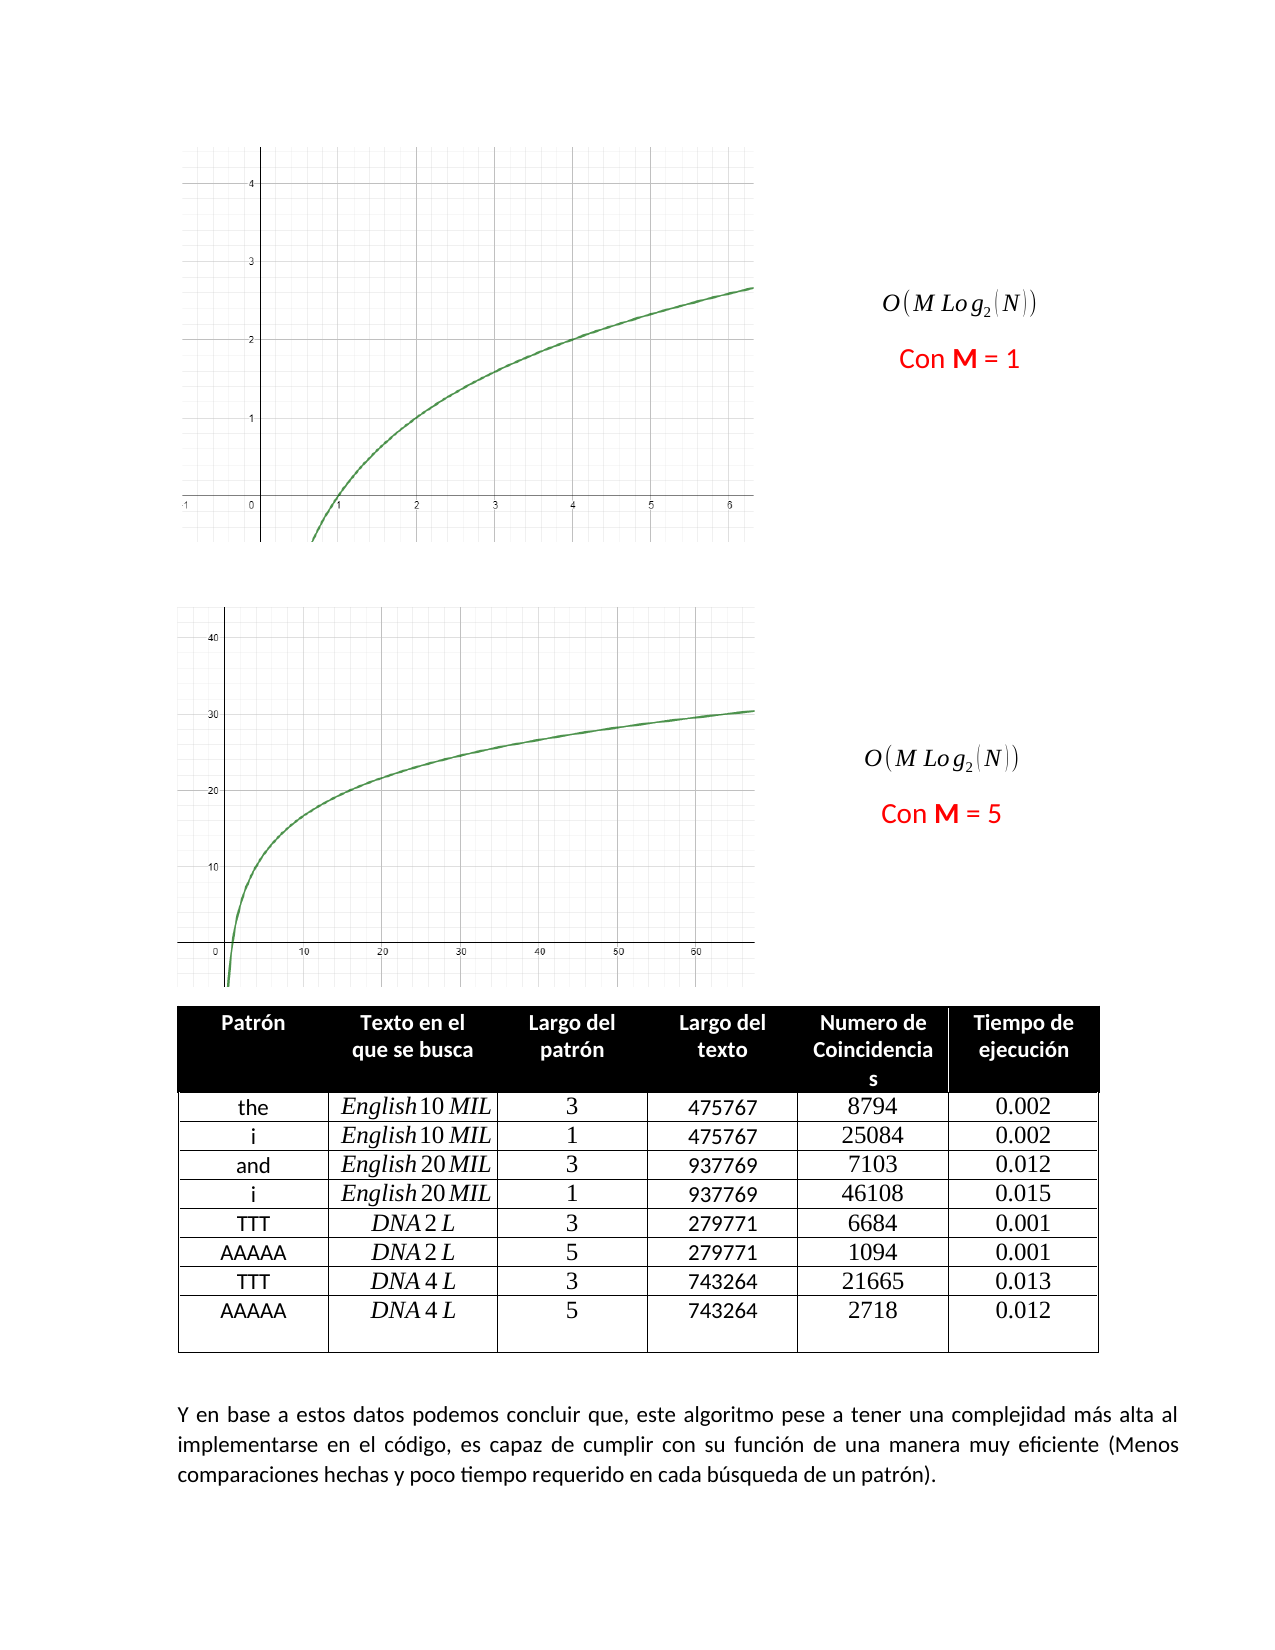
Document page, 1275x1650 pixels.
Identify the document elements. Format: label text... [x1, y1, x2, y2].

picture [177, 607, 755, 987]
table_cell 475767 [648, 1122, 797, 1150]
table_cell [498, 1093, 647, 1121]
table_cell i [179, 1122, 328, 1150]
table_cell [798, 1209, 948, 1237]
table_cell [498, 1267, 647, 1295]
table_cell [798, 1296, 948, 1352]
table_header Patrón [179, 1008, 328, 1092]
table_cell [498, 1209, 647, 1237]
table_header Largo del patrón [497, 1008, 647, 1092]
table_cell [329, 1209, 497, 1237]
table_cell 743264 [648, 1296, 797, 1352]
table_cell and [179, 1151, 328, 1179]
table_cell [949, 1092, 1098, 1121]
table_cell [329, 1180, 497, 1208]
table_cell [798, 1151, 948, 1179]
table_cell 937769 [648, 1180, 797, 1208]
table_cell [329, 1122, 497, 1150]
table_header Largo del texto [647, 1008, 798, 1092]
table_cell AAAAA [179, 1238, 328, 1266]
table_cell [498, 1238, 647, 1266]
text Y en base a estos datos podemos concluir que, este algoritmo pese a tener una complejidad más alta al implementarse en el código, es capaz de cumplir con su función de una manera muy eficiente (Menos comparaciones hechas y poco tiempo requerido en cada búsqueda de un patrón). [177, 1400, 1181, 1488]
table_cell [949, 1121, 1098, 1150]
table_cell [498, 1180, 647, 1208]
table_cell [798, 1180, 948, 1208]
picture [182, 147, 754, 542]
table_cell [949, 1237, 1098, 1266]
table_cell [498, 1122, 647, 1150]
table_header Numero de Coincidencias [798, 1008, 948, 1092]
table_header Texto en el que se busca [328, 1008, 497, 1092]
table_cell 279771 [648, 1238, 797, 1266]
table_cell [329, 1238, 497, 1266]
table_cell TTT [179, 1267, 328, 1295]
table_cell [949, 1208, 1098, 1237]
table_cell 279771 [648, 1209, 797, 1237]
table_cell the [179, 1093, 328, 1121]
table_cell [329, 1296, 497, 1352]
table_cell i [179, 1180, 328, 1208]
table_cell AAAAA [179, 1296, 328, 1352]
table_cell [949, 1150, 1098, 1179]
table_cell [949, 1179, 1098, 1208]
table_cell 743264 [648, 1267, 797, 1295]
table_cell [329, 1093, 497, 1121]
table_cell [498, 1151, 647, 1179]
table_cell [329, 1267, 497, 1295]
table_cell [798, 1267, 948, 1295]
table_cell [329, 1151, 497, 1179]
table_cell [949, 1266, 1098, 1295]
table_header Tiempo de ejecución [949, 1008, 1098, 1092]
table_cell [798, 1093, 948, 1121]
table_cell 937769 [648, 1151, 797, 1179]
table_cell 475767 [648, 1093, 797, 1121]
table_cell TTT [179, 1209, 328, 1237]
table_cell [498, 1296, 647, 1352]
table_cell [798, 1238, 948, 1266]
table_cell [798, 1122, 948, 1150]
table_cell [949, 1295, 1098, 1352]
